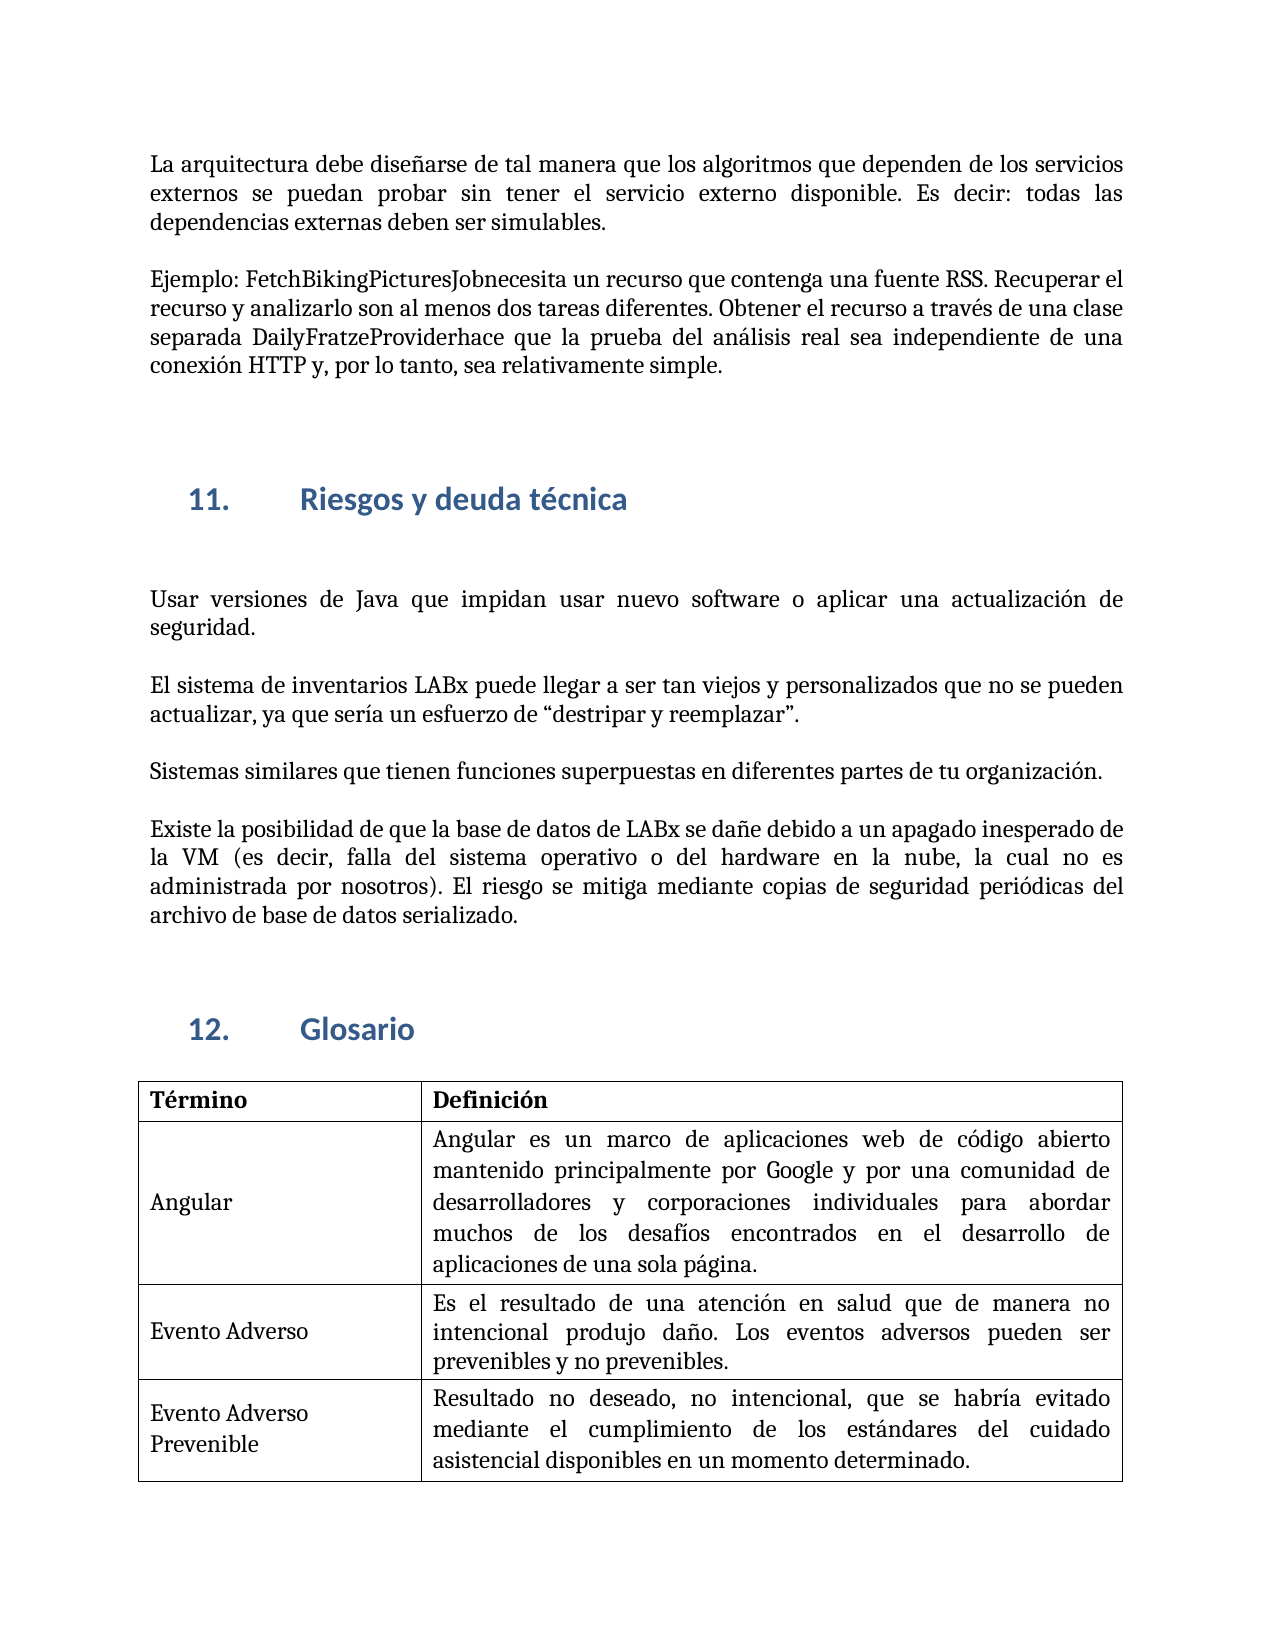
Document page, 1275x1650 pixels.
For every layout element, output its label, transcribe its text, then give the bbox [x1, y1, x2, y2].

table_cell Es el resultado de una atención en salud que de manera no intencional produjo daño. Los eventos adversos pueden ser prevenibles y no prevenibles. [422, 1285, 1122, 1379]
text Existe la posibilidad de que la base de datos de LABx se dañe debido a un apagado inesperado de la VM (es decir, falla del sistema operativo o del hardware en la nube, la cual no es administrada por nosotros). El riesgo se mitiga mediante copias de seguridad periódicas del archivo de base de datos serializado. [150, 814, 1125, 929]
table_cell Evento Adverso Prevenible [139, 1380, 421, 1481]
table_cell Angular [139, 1122, 421, 1284]
table_cell Evento Adverso [139, 1285, 421, 1379]
table_cell Angular es un marco de aplicaciones web de código abierto mantenido principalmente por Google y por una comunidad de desarrolladores y corporaciones individuales para abordar muchos de los desafíos encontrados en el desarrollo de aplicaciones de una sola página. [422, 1122, 1122, 1284]
table_header Término [139, 1082, 421, 1121]
table_cell Resultado no deseado, no intencional, que se habría evitado mediante el cumplimiento de los estándares del cuidado asistencial disponibles en un momento determinado. [422, 1380, 1122, 1481]
subtitle Riesgos y deuda técnica [187, 477, 1125, 518]
text Usar versiones de Java que impidan usar nuevo software o aplicar una actualización de seguridad. [150, 584, 1125, 642]
text El sistema de inventarios LABx puede llegar a ser tan viejos y personalizados que no se pueden actualizar, ya que sería un esfuerzo de “destripar y reemplazar”. [150, 671, 1125, 728]
subtitle Glosario [187, 1008, 1125, 1049]
table_header Definición [422, 1082, 1122, 1121]
text La arquitectura debe diseñarse de tal manera que los algoritmos que dependen de los servicios externos se puedan probar sin tener el servicio externo disponible. Es decir: todas las dependencias externas deben ser simulables. [150, 150, 1125, 236]
text Sistemas similares que tienen funciones superpuestas en diferentes partes de tu organización. [150, 757, 1125, 786]
text Ejemplo: FetchBikingPicturesJobnecesita un recurso que contenga una fuente RSS. Recuperar el recurso y analizarlo son al menos dos tareas diferentes. Obtener el recurso a través de una clase separada DailyFratzeProviderhace que la prueba del análisis real sea independiente de una conexión HTTP y, por lo tanto, sea relativamente simple. [150, 265, 1125, 380]
